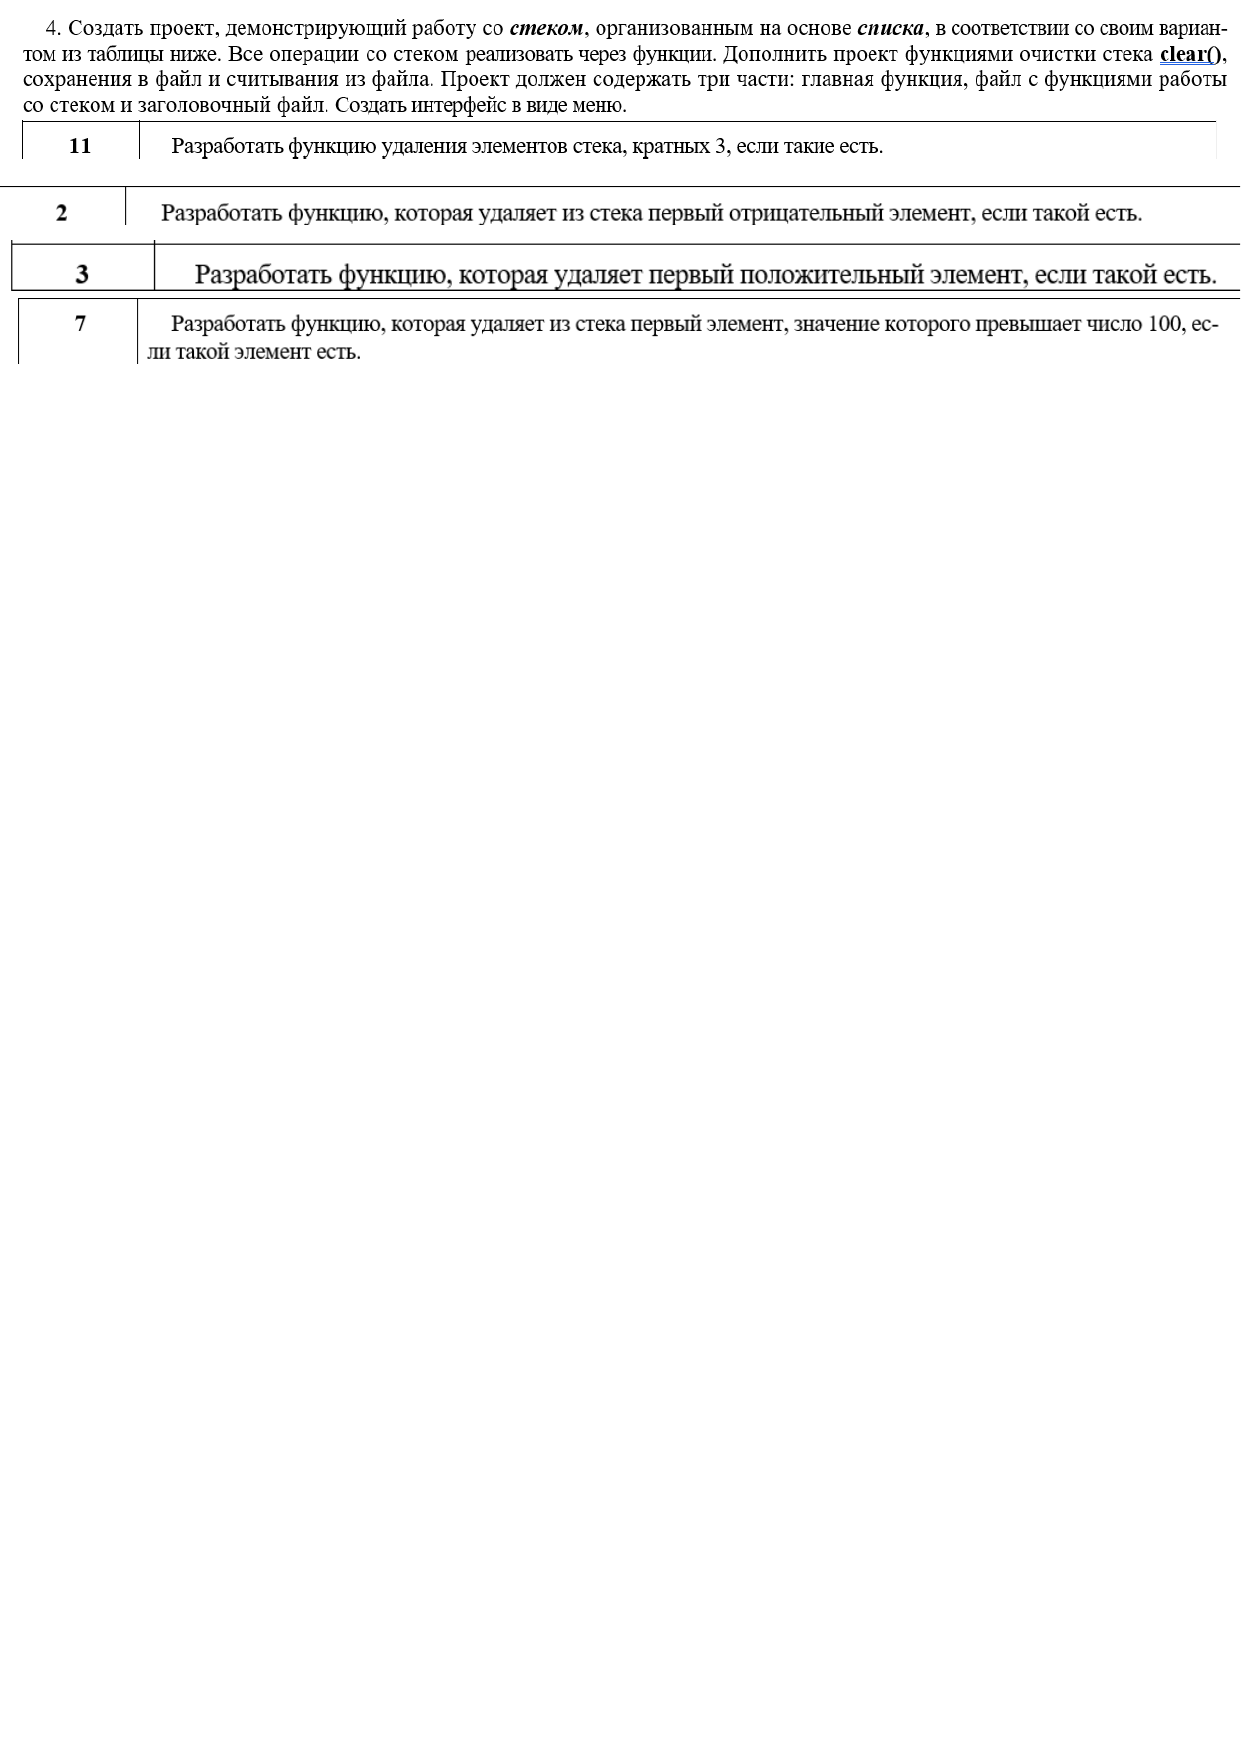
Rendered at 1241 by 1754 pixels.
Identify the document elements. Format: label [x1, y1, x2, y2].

picture [0, 186, 1241, 225]
picture [20, 120, 1217, 159]
picture [10, 240, 1241, 291]
picture [16, 298, 1241, 364]
picture [12, 9, 1228, 119]
